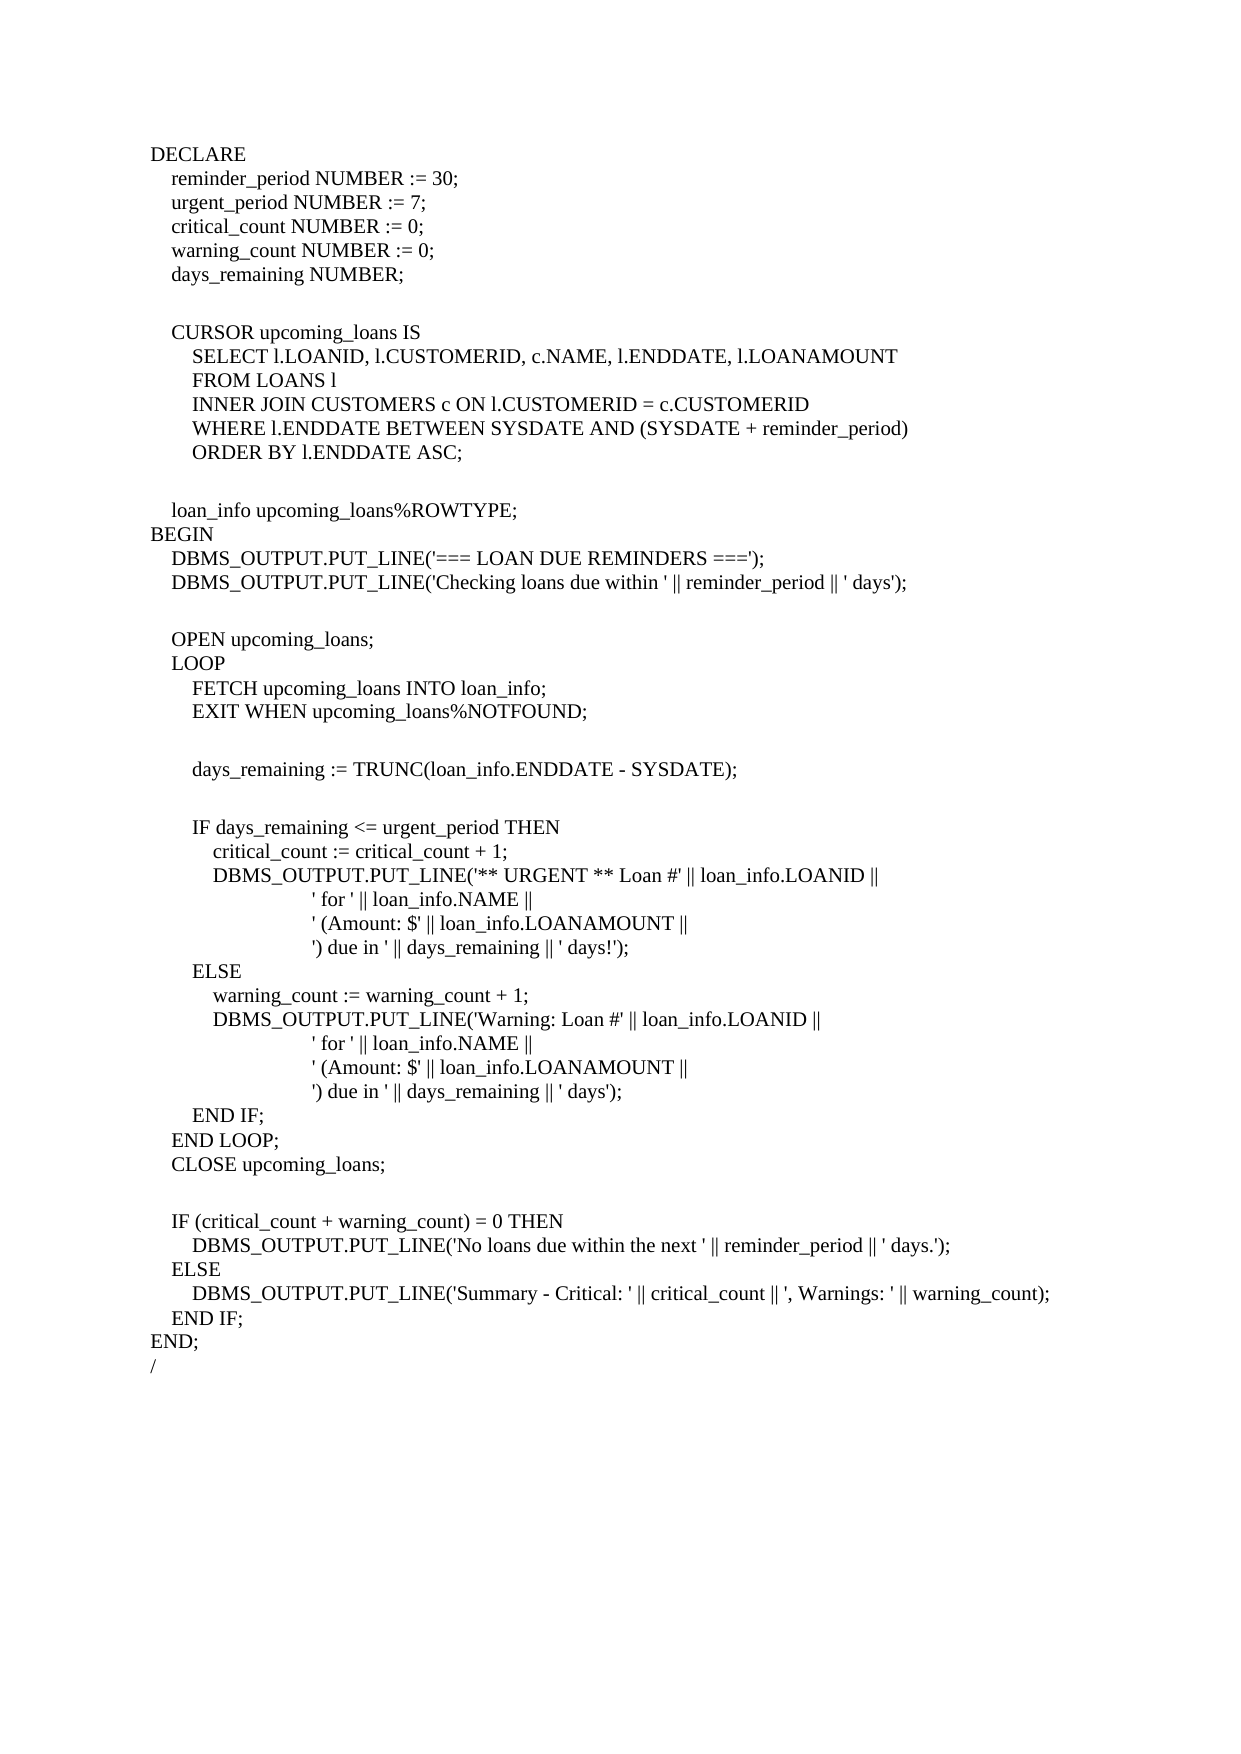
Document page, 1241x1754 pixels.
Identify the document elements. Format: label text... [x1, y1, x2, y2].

subtitle ' (Amount: $' || loan_info.LOANAMOUNT || [150, 1055, 1093, 1079]
subtitle FROM LOANS l [150, 368, 1093, 392]
subtitle CURSOR upcoming_loans IS [150, 319, 1093, 344]
subtitle BEGIN [150, 522, 1093, 546]
subtitle ELSE [150, 1257, 1093, 1281]
subtitle DBMS_OUTPUT.PUT_LINE('Summary - Critical: ' || critical_count || ', Warnings: ' || warning_count); [150, 1281, 1093, 1305]
subtitle END IF; [150, 1305, 1093, 1329]
subtitle IF (critical_count + warning_count) = 0 THEN [150, 1209, 1093, 1233]
subtitle WHERE l.ENDDATE BETWEEN SYSDATE AND (SYSDATE + reminder_period) [150, 416, 1093, 440]
subtitle loan_info upcoming_loans%ROWTYPE; [150, 497, 1093, 522]
subtitle END IF; [150, 1103, 1093, 1127]
subtitle INNER JOIN CUSTOMERS c ON l.CUSTOMERID = c.CUSTOMERID [150, 392, 1093, 416]
subtitle END; [150, 1329, 1093, 1353]
subtitle CLOSE upcoming_loans; [150, 1152, 1093, 1176]
subtitle ORDER BY l.ENDDATE ASC; [150, 440, 1093, 464]
subtitle DBMS_OUTPUT.PUT_LINE('=== LOAN DUE REMINDERS ==='); [150, 546, 1093, 570]
subtitle DBMS_OUTPUT.PUT_LINE('No loans due within the next ' || reminder_period || ' days.'); [150, 1233, 1093, 1257]
subtitle critical_count NUMBER := 0; [150, 214, 1093, 238]
subtitle IF days_remaining <= urgent_period THEN [150, 815, 1093, 839]
subtitle days_remaining NUMBER; [150, 262, 1093, 286]
subtitle reminder_period NUMBER := 30; [150, 166, 1093, 190]
subtitle DBMS_OUTPUT.PUT_LINE('Checking loans due within ' || reminder_period || ' days'); [150, 570, 1093, 594]
subtitle warning_count NUMBER := 0; [150, 238, 1093, 262]
subtitle EXIT WHEN upcoming_loans%NOTFOUND; [150, 699, 1093, 723]
subtitle days_remaining := TRUNC(loan_info.ENDDATE - SYSDATE); [150, 757, 1093, 781]
subtitle ELSE [150, 959, 1093, 983]
subtitle SELECT l.LOANID, l.CUSTOMERID, c.NAME, l.ENDDATE, l.LOANAMOUNT [150, 344, 1093, 368]
subtitle ') due in ' || days_remaining || ' days!'); [150, 935, 1093, 959]
subtitle warning_count := warning_count + 1; [150, 983, 1093, 1007]
subtitle ' for ' || loan_info.NAME || [150, 1031, 1093, 1055]
subtitle LOOP [150, 651, 1093, 675]
subtitle FETCH upcoming_loans INTO loan_info; [150, 675, 1093, 699]
subtitle END LOOP; [150, 1127, 1093, 1152]
subtitle urgent_period NUMBER := 7; [150, 190, 1093, 214]
subtitle ' (Amount: $' || loan_info.LOANAMOUNT || [150, 911, 1093, 935]
subtitle ') due in ' || days_remaining || ' days'); [150, 1079, 1093, 1103]
subtitle ' for ' || loan_info.NAME || [150, 887, 1093, 911]
subtitle DECLARE [150, 142, 1093, 166]
subtitle / [150, 1353, 1093, 1378]
subtitle critical_count := critical_count + 1; [150, 839, 1093, 863]
subtitle DBMS_OUTPUT.PUT_LINE('Warning: Loan #' || loan_info.LOANID || [150, 1007, 1093, 1031]
subtitle OPEN upcoming_loans; [150, 627, 1093, 651]
subtitle DBMS_OUTPUT.PUT_LINE('** URGENT ** Loan #' || loan_info.LOANID || [150, 863, 1093, 887]
